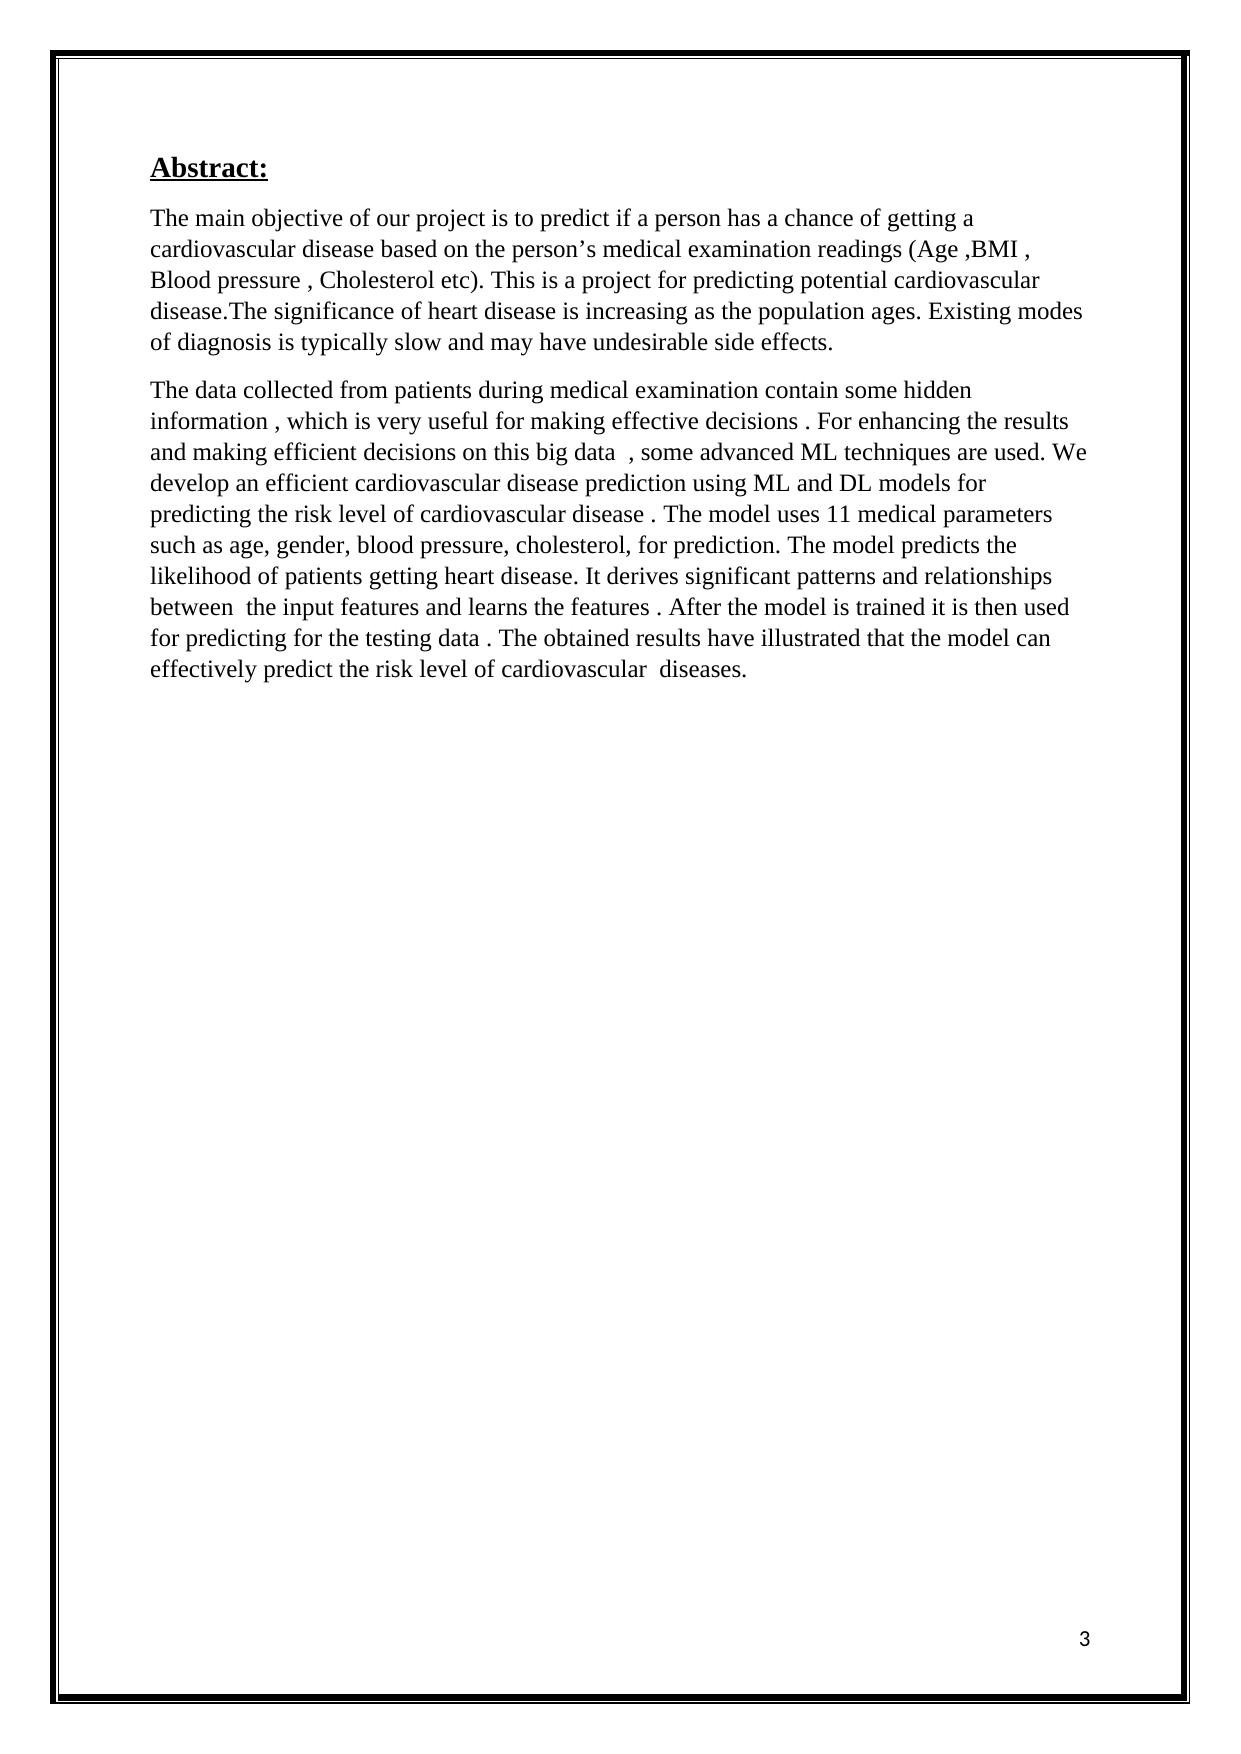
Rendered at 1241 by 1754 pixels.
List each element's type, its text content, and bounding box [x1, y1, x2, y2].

text The main objective of our project is to predict if a person has a chance of getting a cardiovascular disease based on the person’s medical examination readings (Age ,BMI , Blood pressure , Cholesterol etc). This is a project for predicting potential cardiovascular disease.The significance of heart disease is increasing as the population ages. Existing modes of diagnosis is typically slow and may have undesirable side effects. [150, 203, 1090, 356]
text The data collected from patients during medical examination contain some hidden information , which is very useful for making effective decisions . For enhancing the results and making efficient decisions on this big data , some advanced ML techniques are used. We develop an efficient cardiovascular disease prediction using ML and DL models for predicting the risk level of cardiovascular disease . The model uses 11 medical parameters such as age, gender, blood pressure, cholesterol, for prediction. The model predicts the likelihood of patients getting heart disease. It derives significant patterns and relationships between the input features and learns the features . After the model is trained it is then used for predicting for the testing data . The obtained results have illustrated that the model can effectively predict the risk level of cardiovascular diseases. [150, 375, 1090, 683]
text Abstract: [150, 150, 1090, 183]
